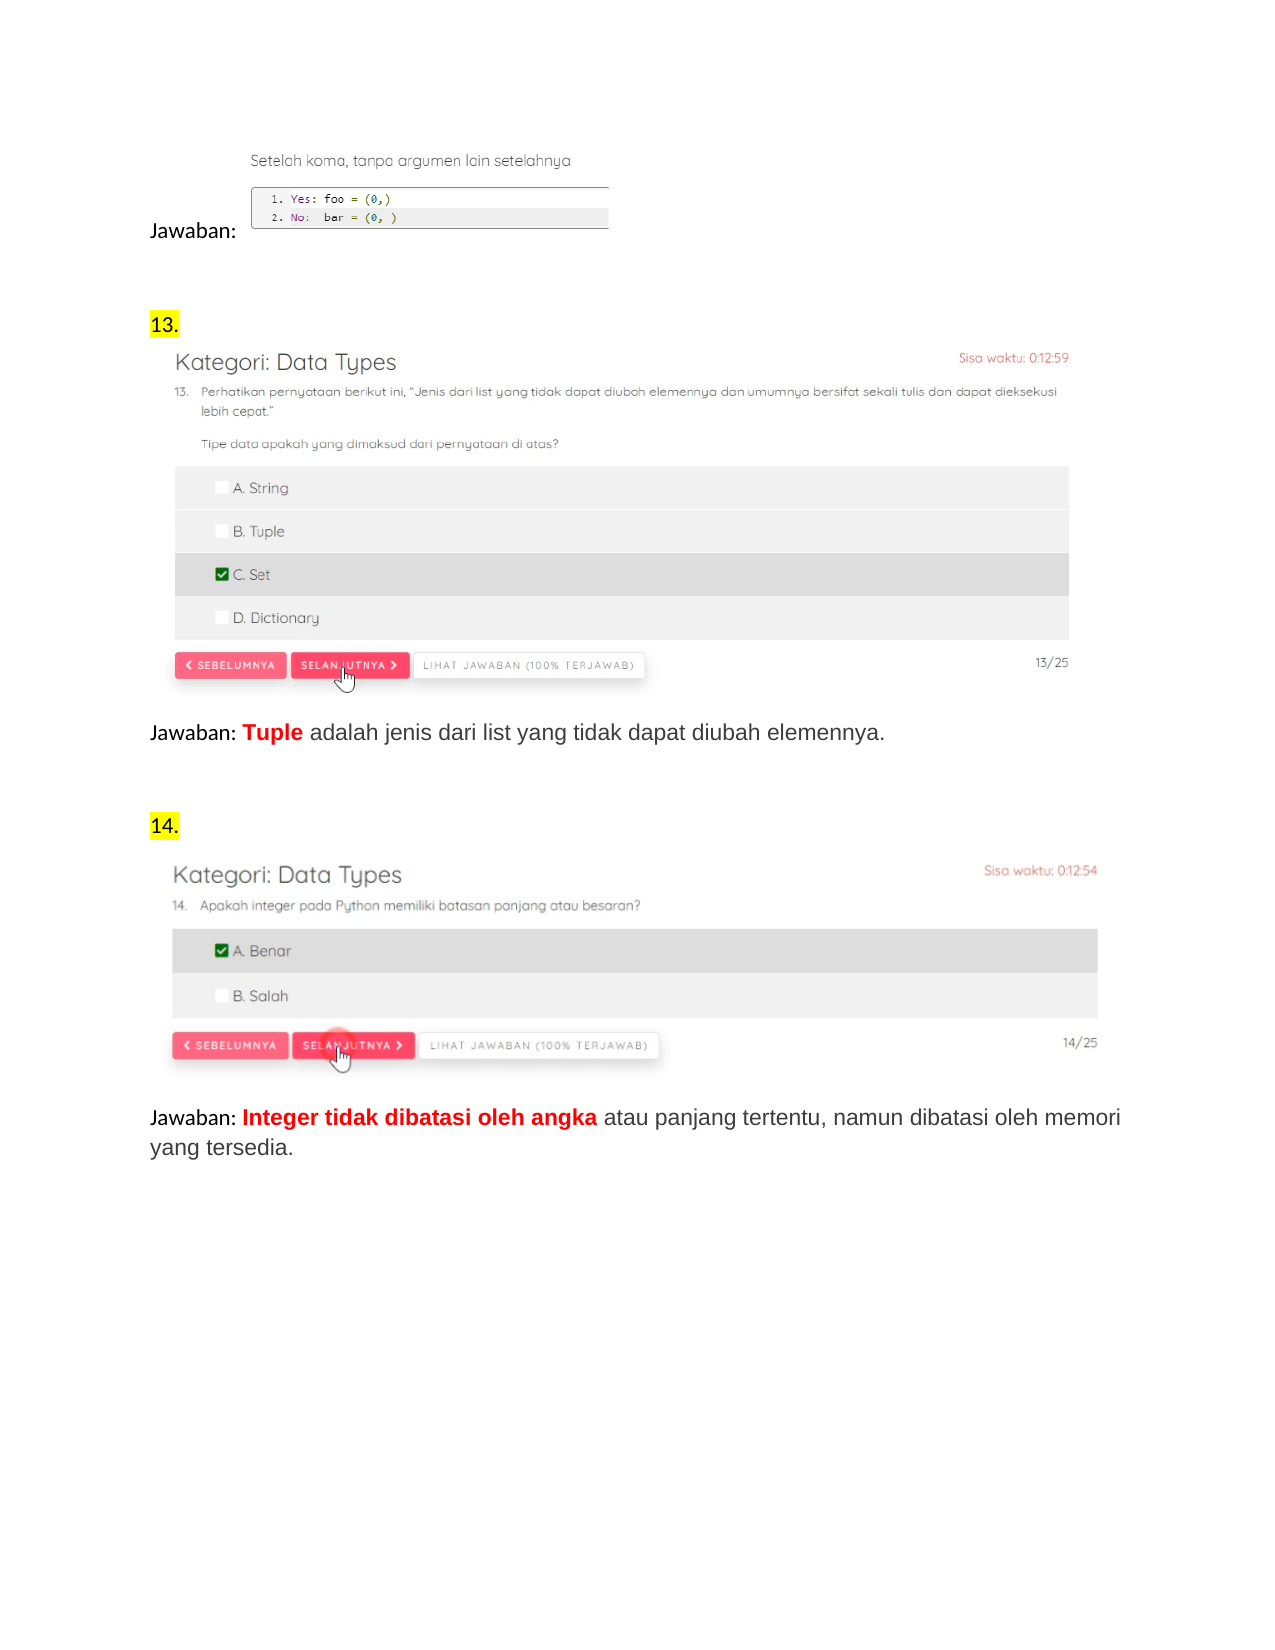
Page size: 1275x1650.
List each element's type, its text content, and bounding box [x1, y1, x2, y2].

picture [150, 841, 1125, 1085]
text 13. [150, 310, 1125, 340]
text Jawaban: Tuple adalah jenis dari list yang tidak dapat diubah elemennya. [150, 718, 1125, 746]
picture [242, 150, 609, 239]
text Jawaban: Integer tidak dibatasi oleh angka atau panjang tertentu, namun dibatasi oleh memori yang tersedia. [150, 1103, 1125, 1160]
text 14. [150, 812, 1125, 841]
picture [150, 340, 1125, 699]
